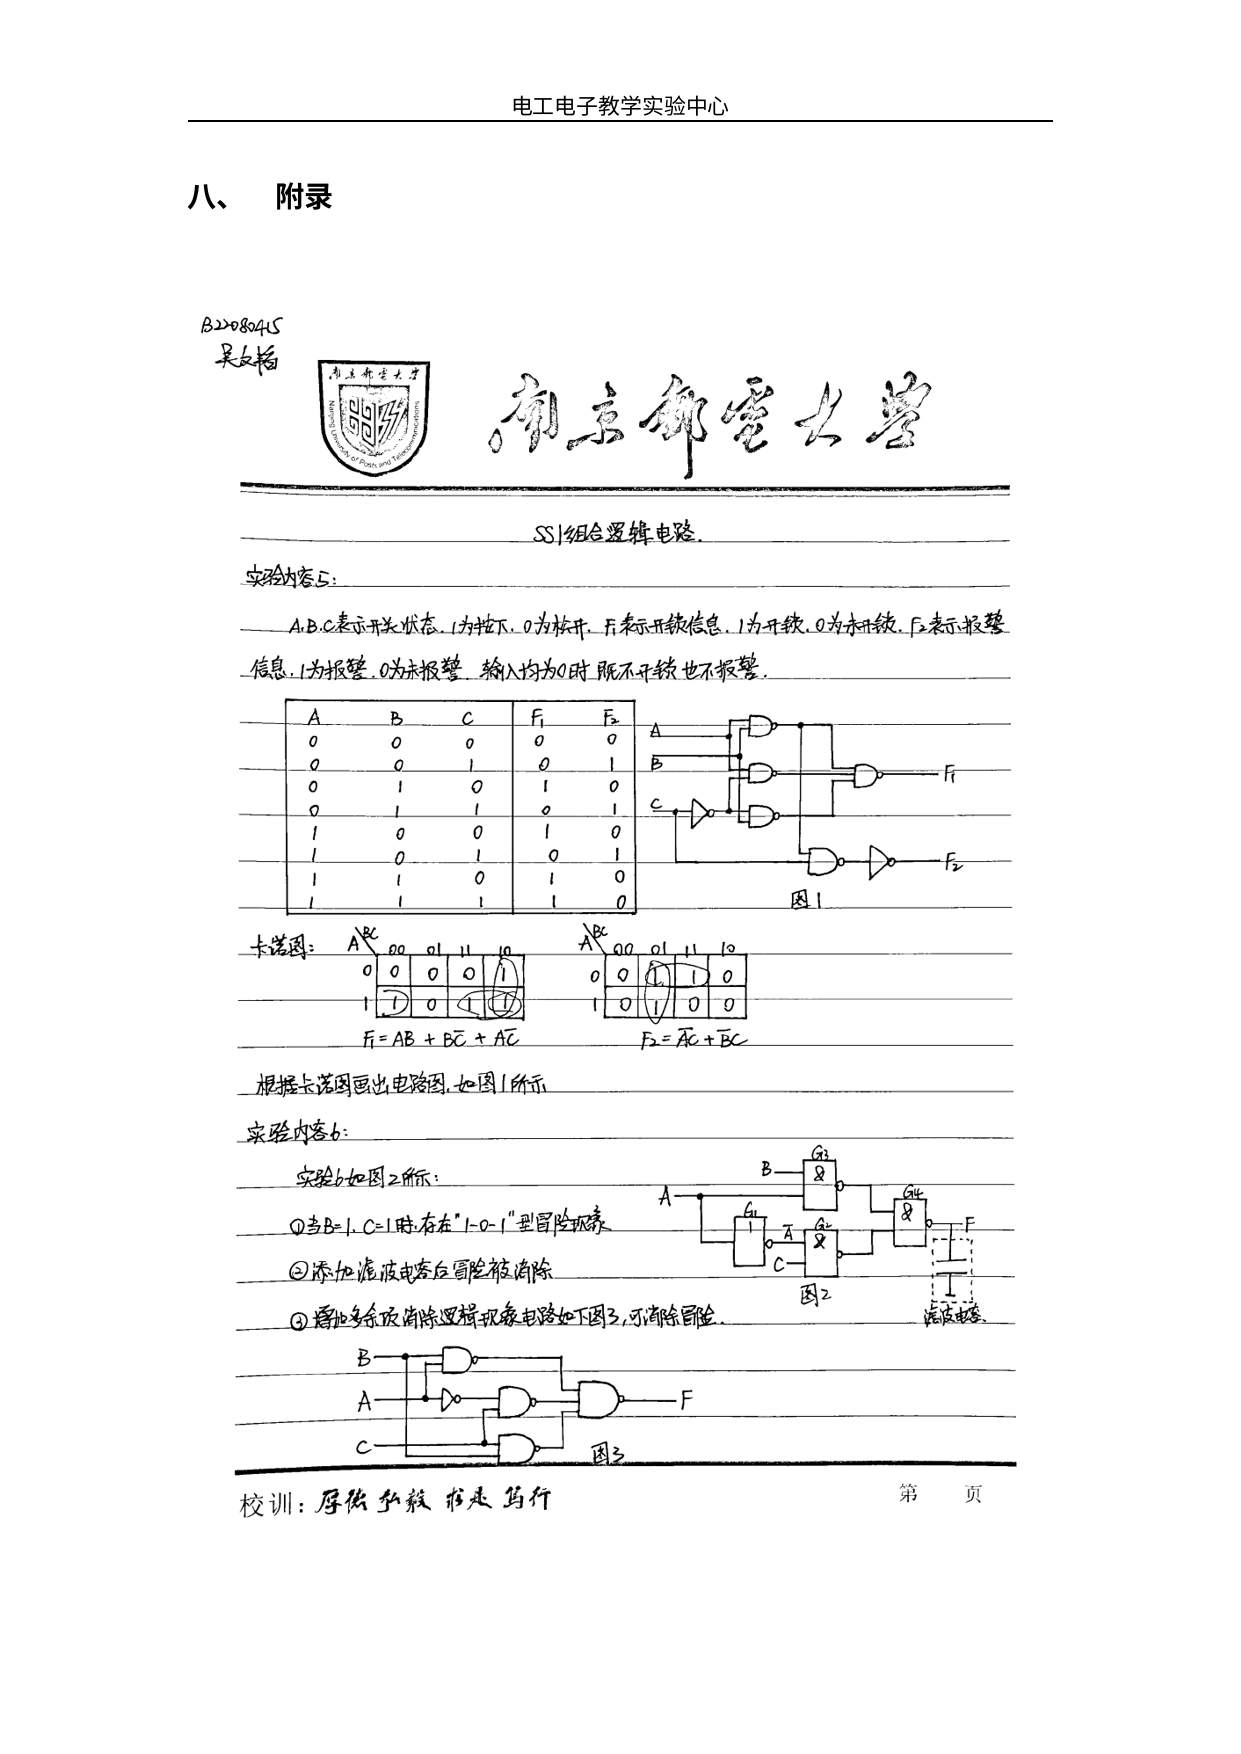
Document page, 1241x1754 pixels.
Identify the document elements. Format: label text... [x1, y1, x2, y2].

subtitle 附录 [187, 162, 1053, 227]
picture [187, 285, 1053, 1562]
